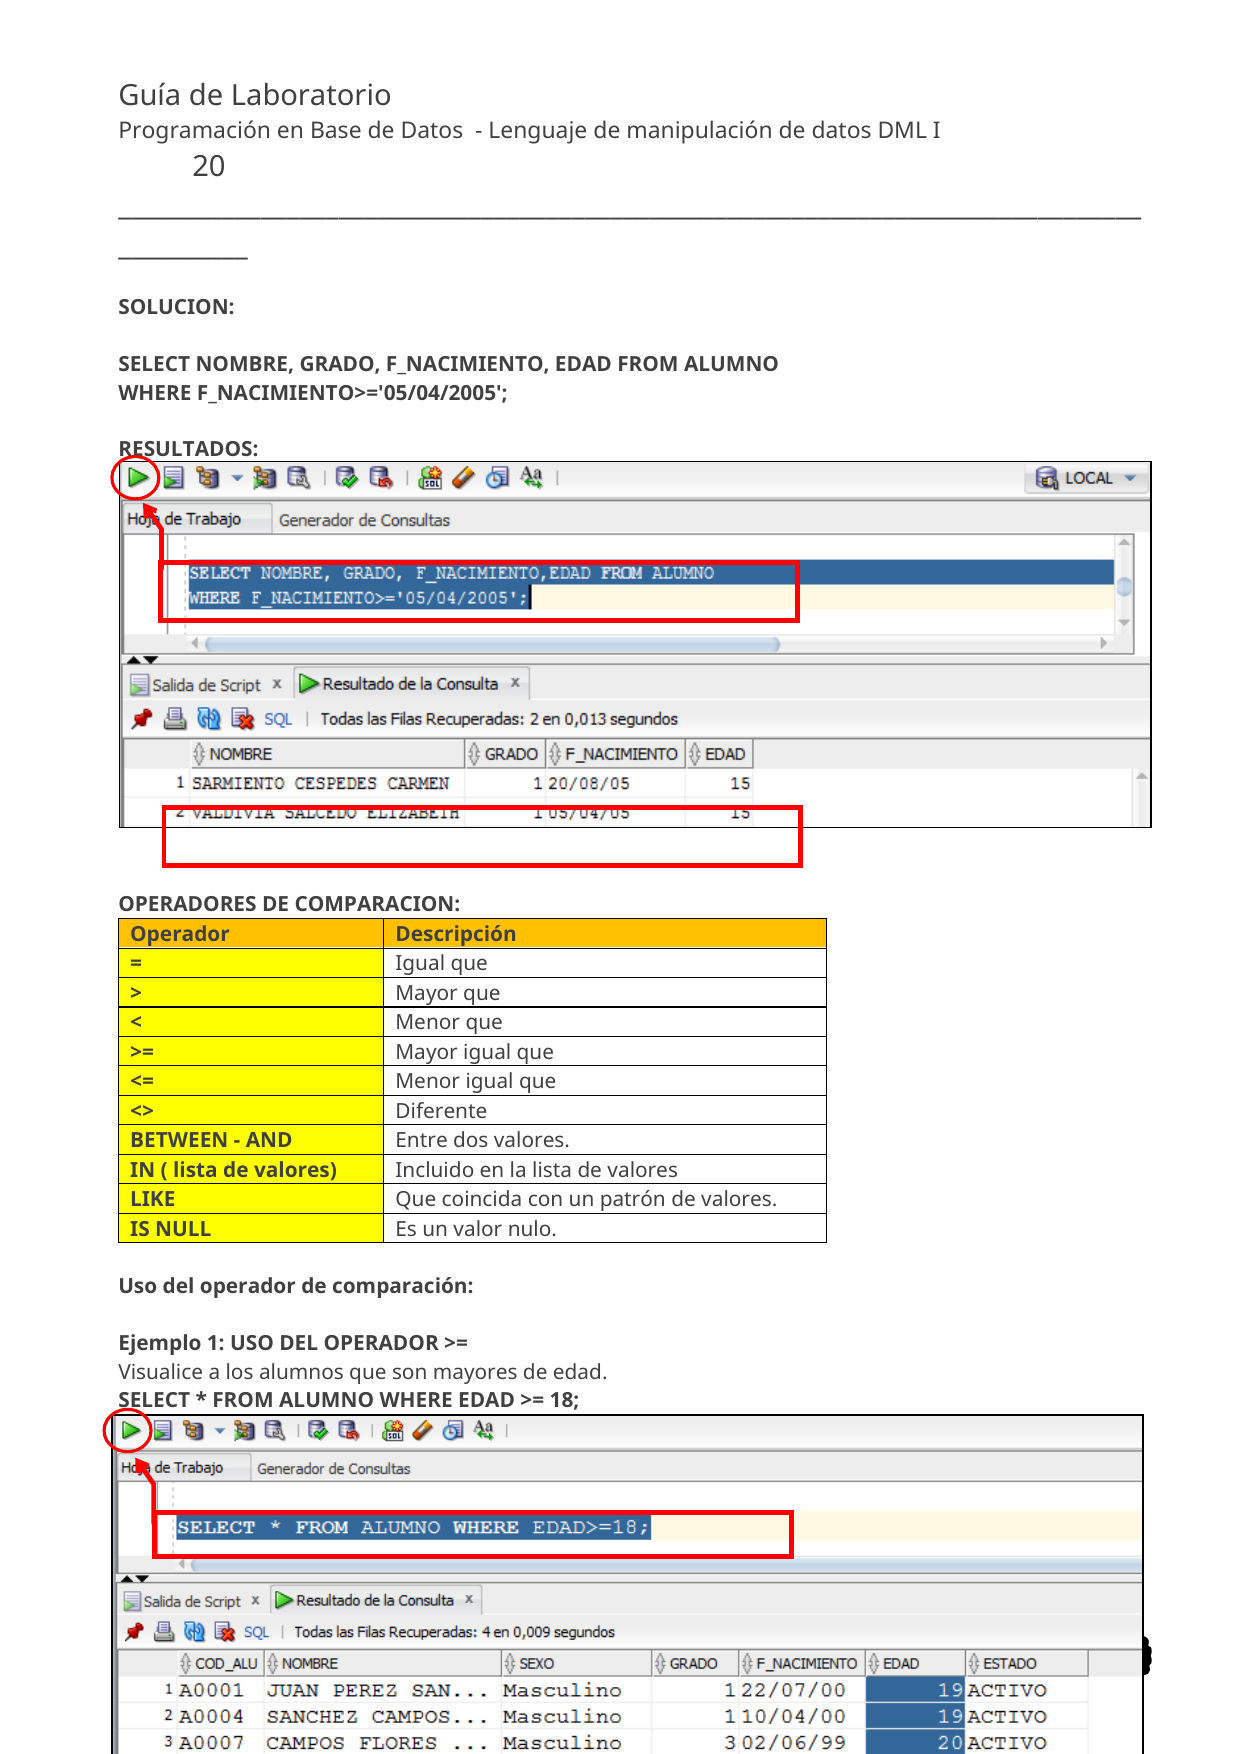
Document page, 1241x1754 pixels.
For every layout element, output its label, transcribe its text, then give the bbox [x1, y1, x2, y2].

table_cell < [119, 1008, 383, 1036]
table_cell Menor que [384, 1008, 826, 1036]
picture [1144, 1629, 1152, 1681]
table_cell Mayor igual que [384, 1037, 826, 1065]
table_cell LIKE [119, 1184, 383, 1213]
table_cell Que coincida con un patrón de valores. [384, 1184, 826, 1213]
picture [166, 810, 798, 827]
text SELECT * FROM ALUMNO WHERE EDAD >= 18; [118, 1385, 1152, 1414]
picture [113, 1416, 149, 1450]
text OPERADORES DE COMPARACION: [118, 889, 1152, 918]
text RESULTADOS: [118, 434, 1152, 461]
table_cell Diferente [384, 1096, 826, 1124]
table_cell = [119, 949, 383, 977]
text Uso del operador de comparación: [118, 1272, 1152, 1300]
table_cell BETWEEN - AND [119, 1125, 383, 1154]
text SOLUCION: [118, 292, 1152, 321]
text Visualice a los alumnos que son mayores de edad. [118, 1357, 1152, 1385]
table_cell Incluido en la lista de valores [384, 1155, 826, 1183]
table_cell Mayor que [384, 978, 826, 1006]
table_cell > [119, 978, 383, 1006]
table_cell Menor igual que [384, 1066, 826, 1095]
table_cell Igual que [384, 949, 826, 977]
text WHERE F_NACIMIENTO>='05/04/2005'; [118, 378, 1152, 406]
table_cell IN ( lista de valores) [119, 1155, 383, 1183]
table_cell >= [119, 1037, 383, 1065]
table_cell IS NULL [119, 1214, 383, 1242]
picture [113, 1416, 1142, 1754]
text SELECT NOMBRE, GRADO, F_NACIMIENTO, EDAD FROM ALUMNO [118, 349, 1152, 378]
table_cell <> [119, 1096, 383, 1124]
picture [120, 462, 157, 497]
table_cell <= [119, 1066, 383, 1095]
table_cell Es un valor nulo. [384, 1214, 826, 1242]
picture [120, 462, 1150, 827]
table_cell Entre dos valores. [384, 1125, 826, 1154]
table_header Operador [119, 919, 383, 947]
text Ejemplo 1: USO DEL OPERADOR >= [118, 1328, 1152, 1357]
table_header Descripción [384, 919, 826, 947]
